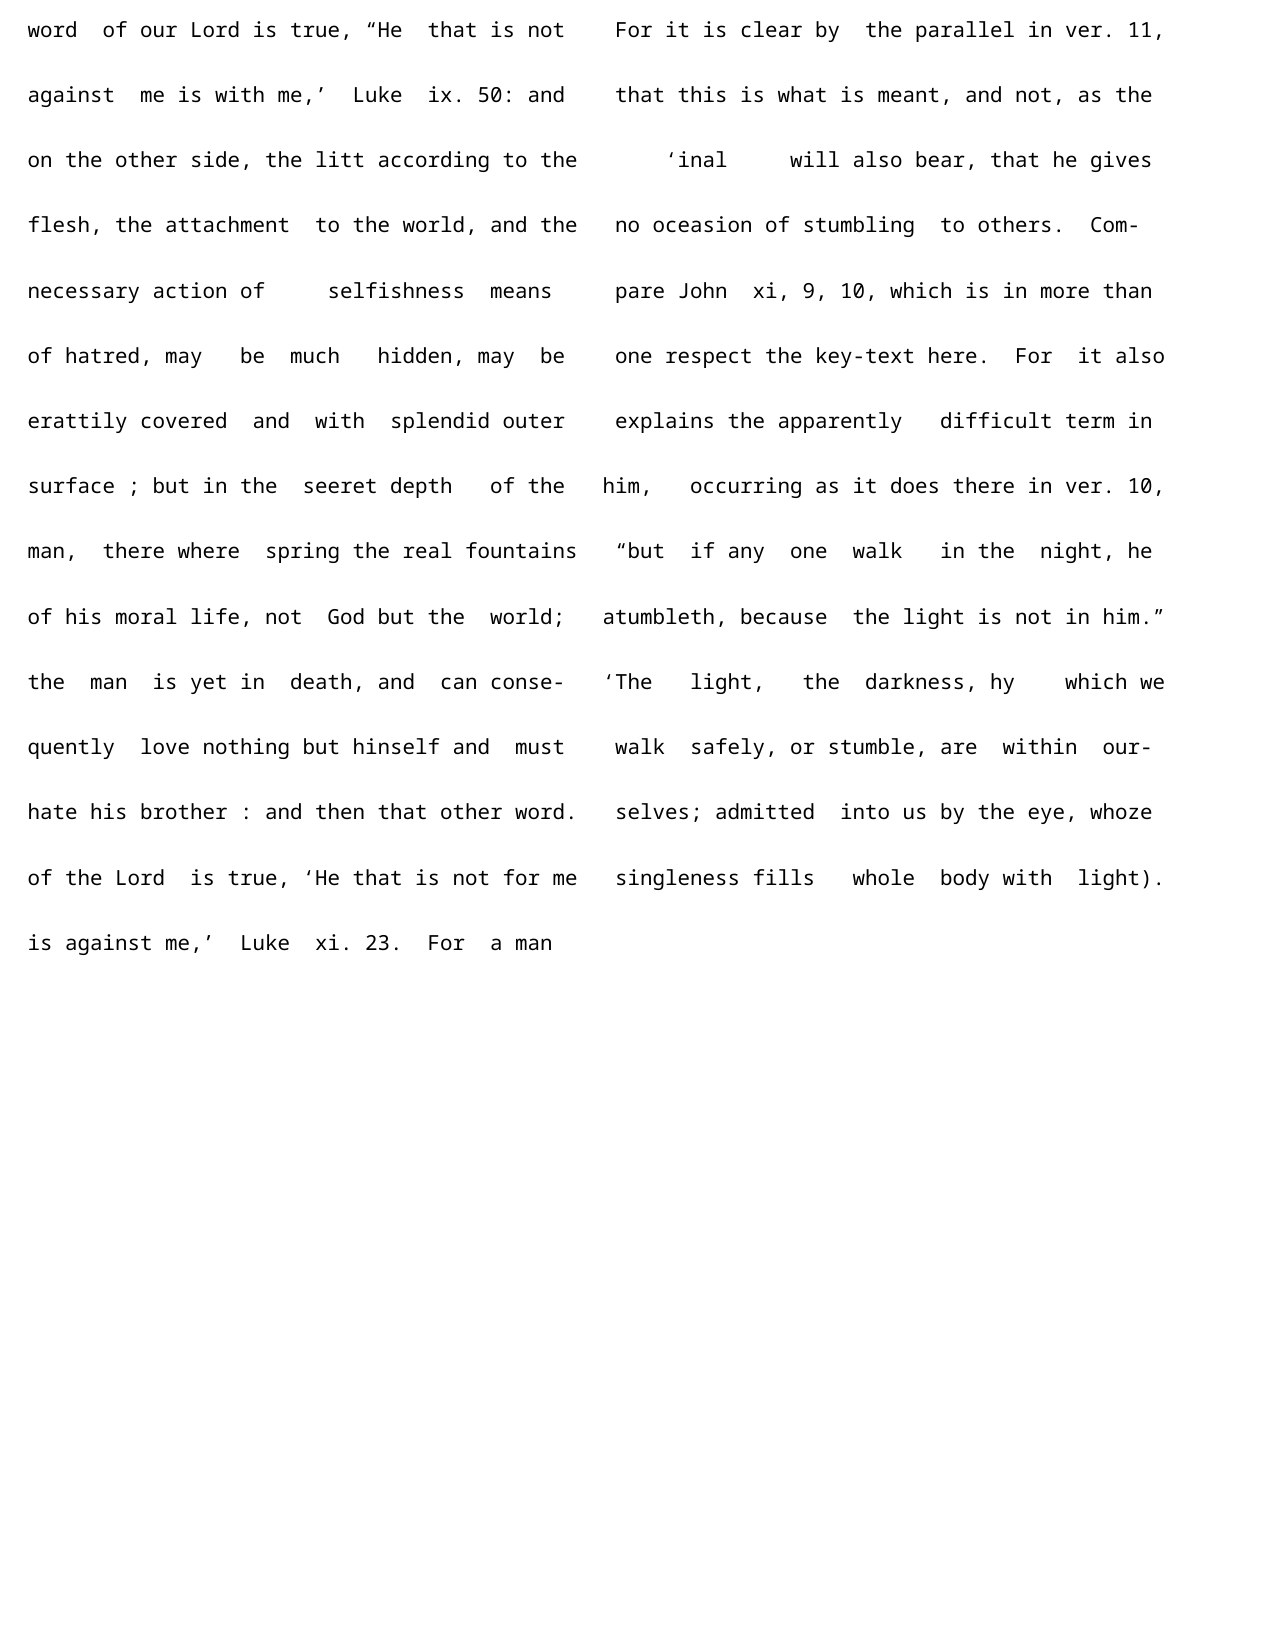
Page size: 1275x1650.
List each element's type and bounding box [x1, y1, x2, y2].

text [15, 15, 1260, 1149]
